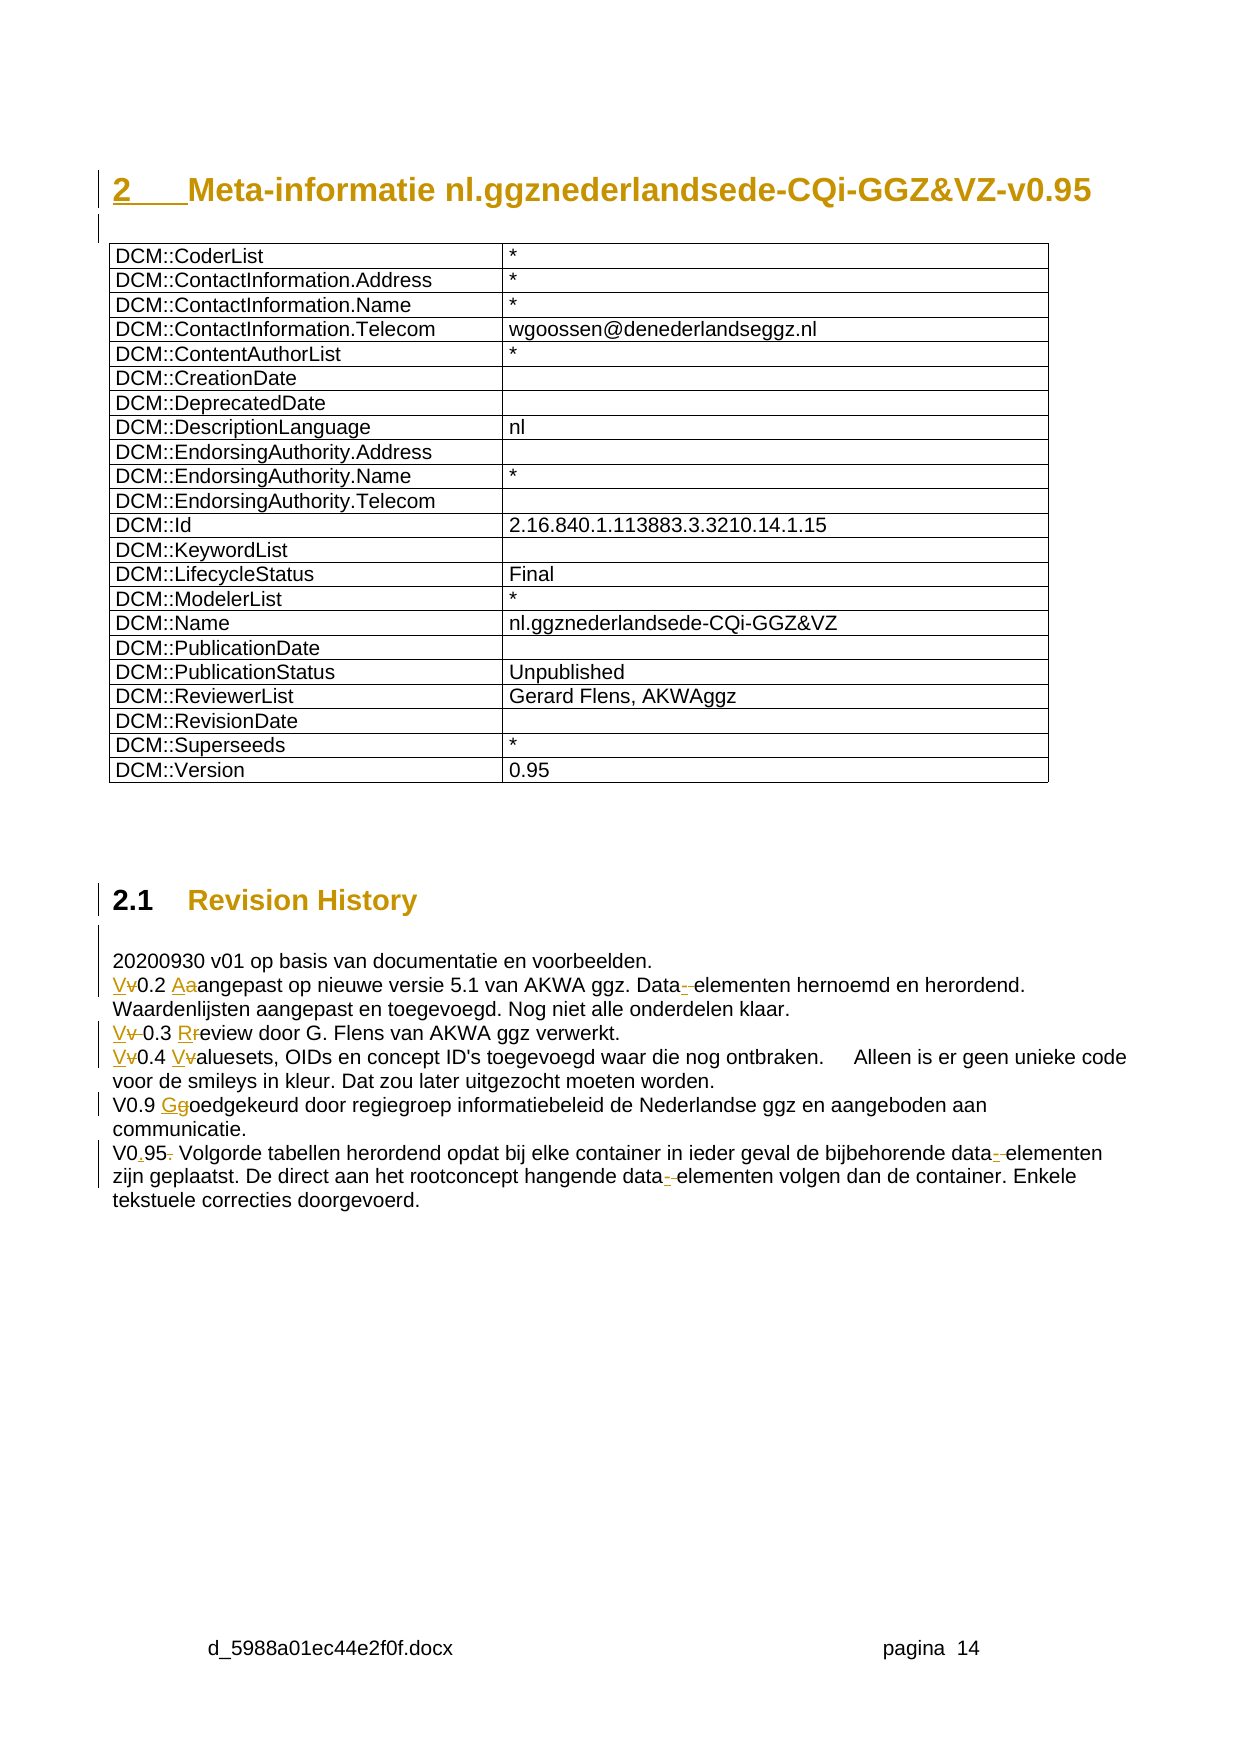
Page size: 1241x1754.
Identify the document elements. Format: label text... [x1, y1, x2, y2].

table_cell [503, 636, 1048, 659]
subtitle Meta-informatie nl.ggznederlandsede-CQi-GGZ&VZ-v0.95 [112, 170, 1128, 208]
table_cell Gerard Flens, AKWAggz [503, 685, 1048, 708]
text V0.9 oedgekeurd door regiegroep informatiebeleid de Nederlandse ggz en aangeboden aan communicatie. [112, 1092, 1128, 1140]
table_cell DCM::CreationDate [110, 367, 502, 390]
table_cell wgoossen@denederlandseggz.nl [503, 318, 1048, 341]
table_cell DCM::RevisionDate [110, 709, 502, 733]
table_cell DCM::ContentAuthorList [110, 342, 502, 366]
table_cell [503, 367, 1048, 390]
table_cell * [503, 293, 1048, 317]
table_cell DCM::EndorsingAuthority.Address [110, 440, 502, 463]
table_cell * [503, 269, 1048, 292]
table_cell [503, 489, 1048, 512]
table_cell [503, 391, 1048, 414]
table_cell DCM::Id [110, 514, 502, 537]
table_cell [503, 709, 1048, 733]
text 0.4 aluesets, OIDs en concept ID's toegevoegd waar die nog ontbraken. Alleen is er geen unieke code voor de smileys in kleur. Dat zou later uitgezocht moeten worden. [112, 1044, 1128, 1092]
text 20200930 v01 op basis van documentatie en voorbeelden. [112, 925, 1128, 973]
table_cell DCM::PublicationDate [110, 636, 502, 659]
table_cell * [503, 465, 1048, 488]
table_cell nl.ggznederlandsede-CQi-GGZ&VZ [503, 611, 1048, 635]
table_cell nl [503, 416, 1048, 439]
table_cell DCM::PublicationStatus [110, 660, 502, 684]
table_cell * [503, 587, 1048, 610]
table_cell DCM::ContactInformation.Name [110, 293, 502, 317]
table_cell DCM::LifecycleStatus [110, 563, 502, 586]
table_cell [503, 440, 1048, 463]
table_cell DCM::ReviewerList [110, 685, 502, 708]
table_cell 2.16.840.1.113883.3.3210.14.1.15 [503, 514, 1048, 537]
subtitle Revision History [112, 883, 1128, 916]
table_cell * [503, 342, 1048, 366]
table_cell [503, 538, 1048, 561]
table_cell DCM::ContactInformation.Address [110, 269, 502, 292]
table_cell DCM::Name [110, 611, 502, 635]
table_cell DCM::DescriptionLanguage [110, 416, 502, 439]
table_cell DCM::ContactInformation.Telecom [110, 318, 502, 341]
table_cell DCM::Version [110, 758, 502, 782]
table_cell Final [503, 563, 1048, 586]
table_cell DCM::Superseeds [110, 734, 502, 757]
table_cell 0.95 [503, 758, 1048, 782]
table_cell * [503, 734, 1048, 757]
table_cell DCM::EndorsingAuthority.Name [110, 465, 502, 488]
table_header * [503, 244, 1048, 268]
table_header DCM::CoderList [110, 244, 502, 268]
table_cell DCM::ModelerList [110, 587, 502, 610]
text 0.3 eview door G. Flens van AKWA ggz verwerkt. [112, 1021, 1128, 1044]
table_cell DCM::KeywordList [110, 538, 502, 561]
text V095 Volgorde tabellen herordend opdat bij elke container in ieder geval de bijbehorende dataelementen zijn geplaatst. De direct aan het rootconcept hangende dataelementen volgen dan de container. Enkele tekstuele correcties doorgevoerd. [112, 1140, 1128, 1212]
table_cell DCM::EndorsingAuthority.Telecom [110, 489, 502, 512]
table_cell Unpublished [503, 660, 1048, 684]
table_cell DCM::DeprecatedDate [110, 391, 502, 414]
text 0.2 angepast op nieuwe versie 5.1 van AKWA ggz. Dataelementen hernoemd en herordend. Waardenlijsten aangepast en toegevoegd. Nog niet alle onderdelen klaar. [112, 973, 1128, 1021]
